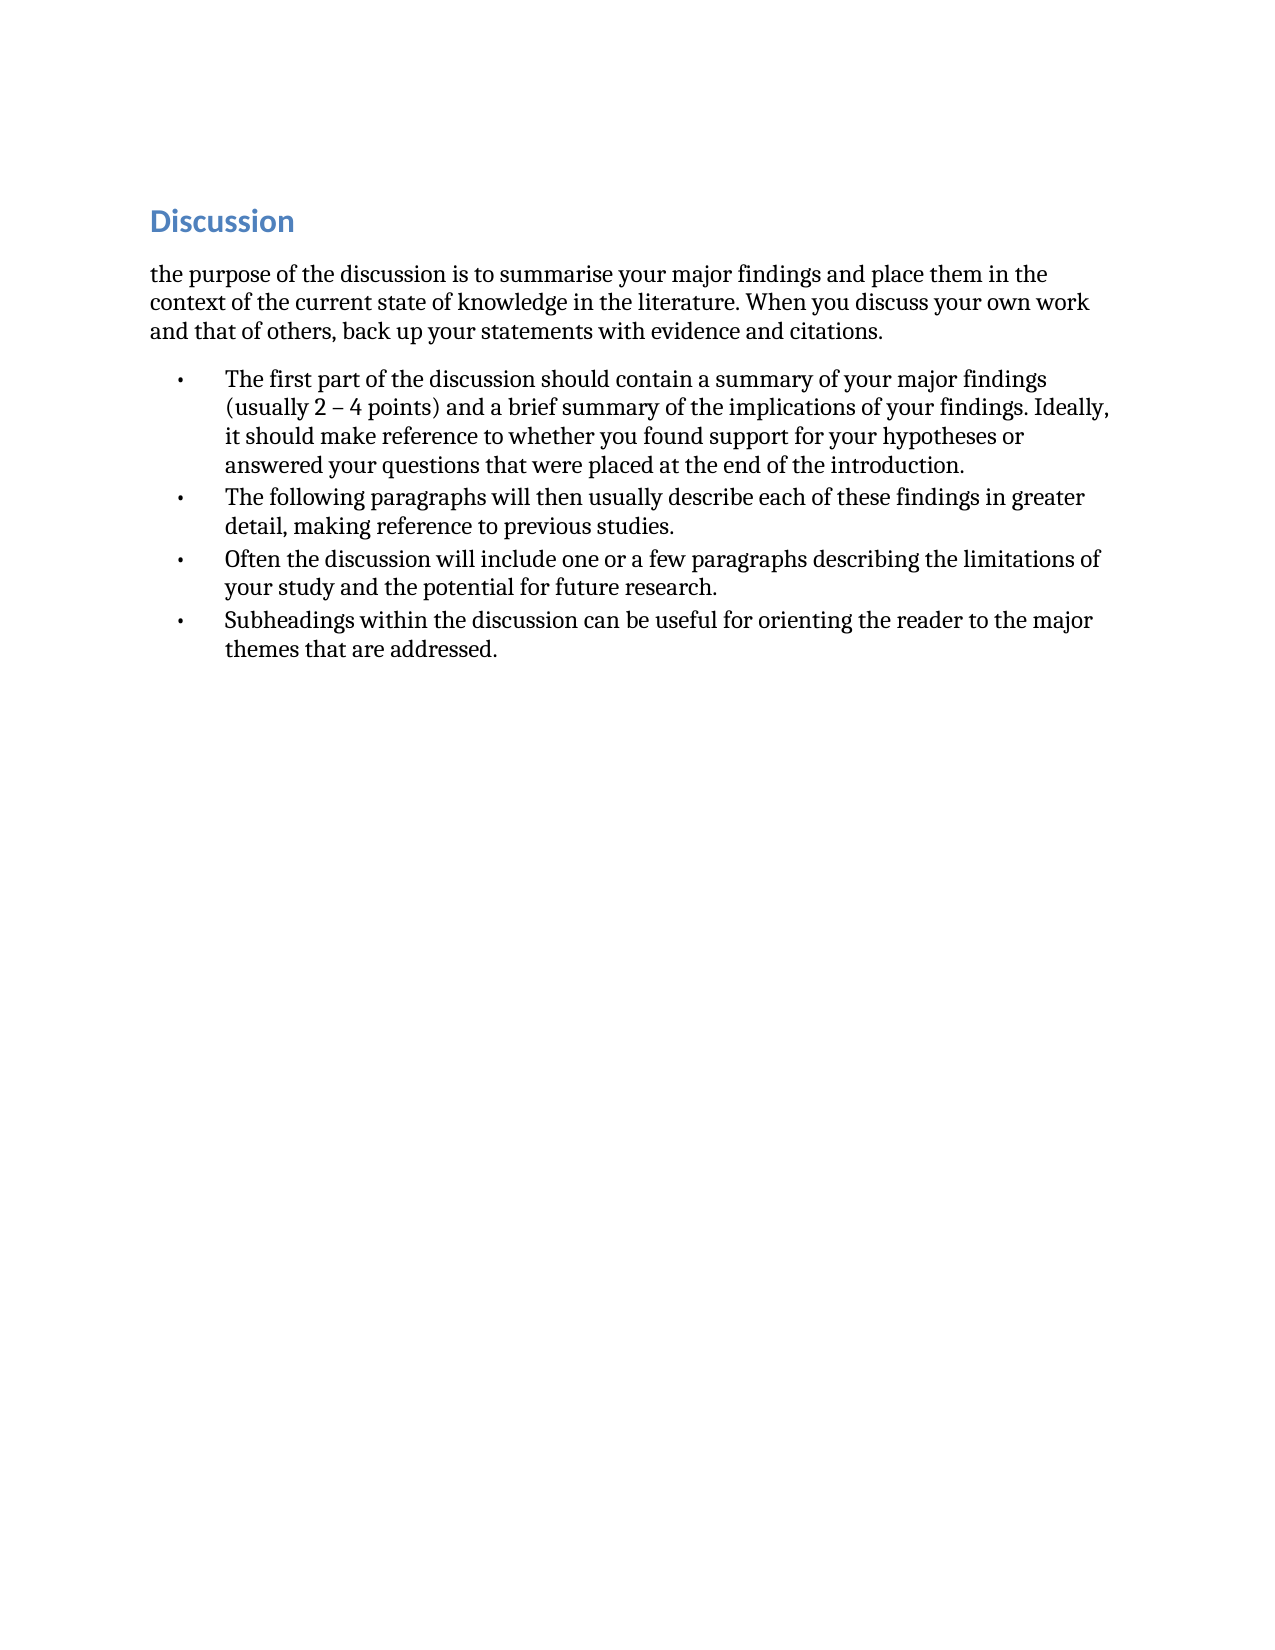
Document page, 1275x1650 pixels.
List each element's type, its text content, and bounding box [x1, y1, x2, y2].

list The following paragraphs will then usually describe each of these findings in greater detail, making reference to previous studies. [175, 483, 1125, 541]
list The first part of the discussion should contain a summary of your major findings (usually 2 – 4 points) and a brief summary of the implications of your findings. Ideally, it should make reference to whether you found support for your hypotheses or answered your questions that were placed at the end of the introduction. [175, 364, 1125, 479]
text the purpose of the discussion is to summarise your major findings and place them in the context of the current state of knowledge in the literature. When you discuss your own work and that of others, back up your statements with evidence and citations. [150, 259, 1125, 346]
list Often the discussion will include one or a few paragraphs describing the limitations of your study and the potential for future research. [175, 544, 1125, 602]
list Subheadings within the discussion can be useful for orienting the reader to the major themes that are addressed. [175, 606, 1125, 663]
subtitle Discussion [150, 200, 1125, 241]
